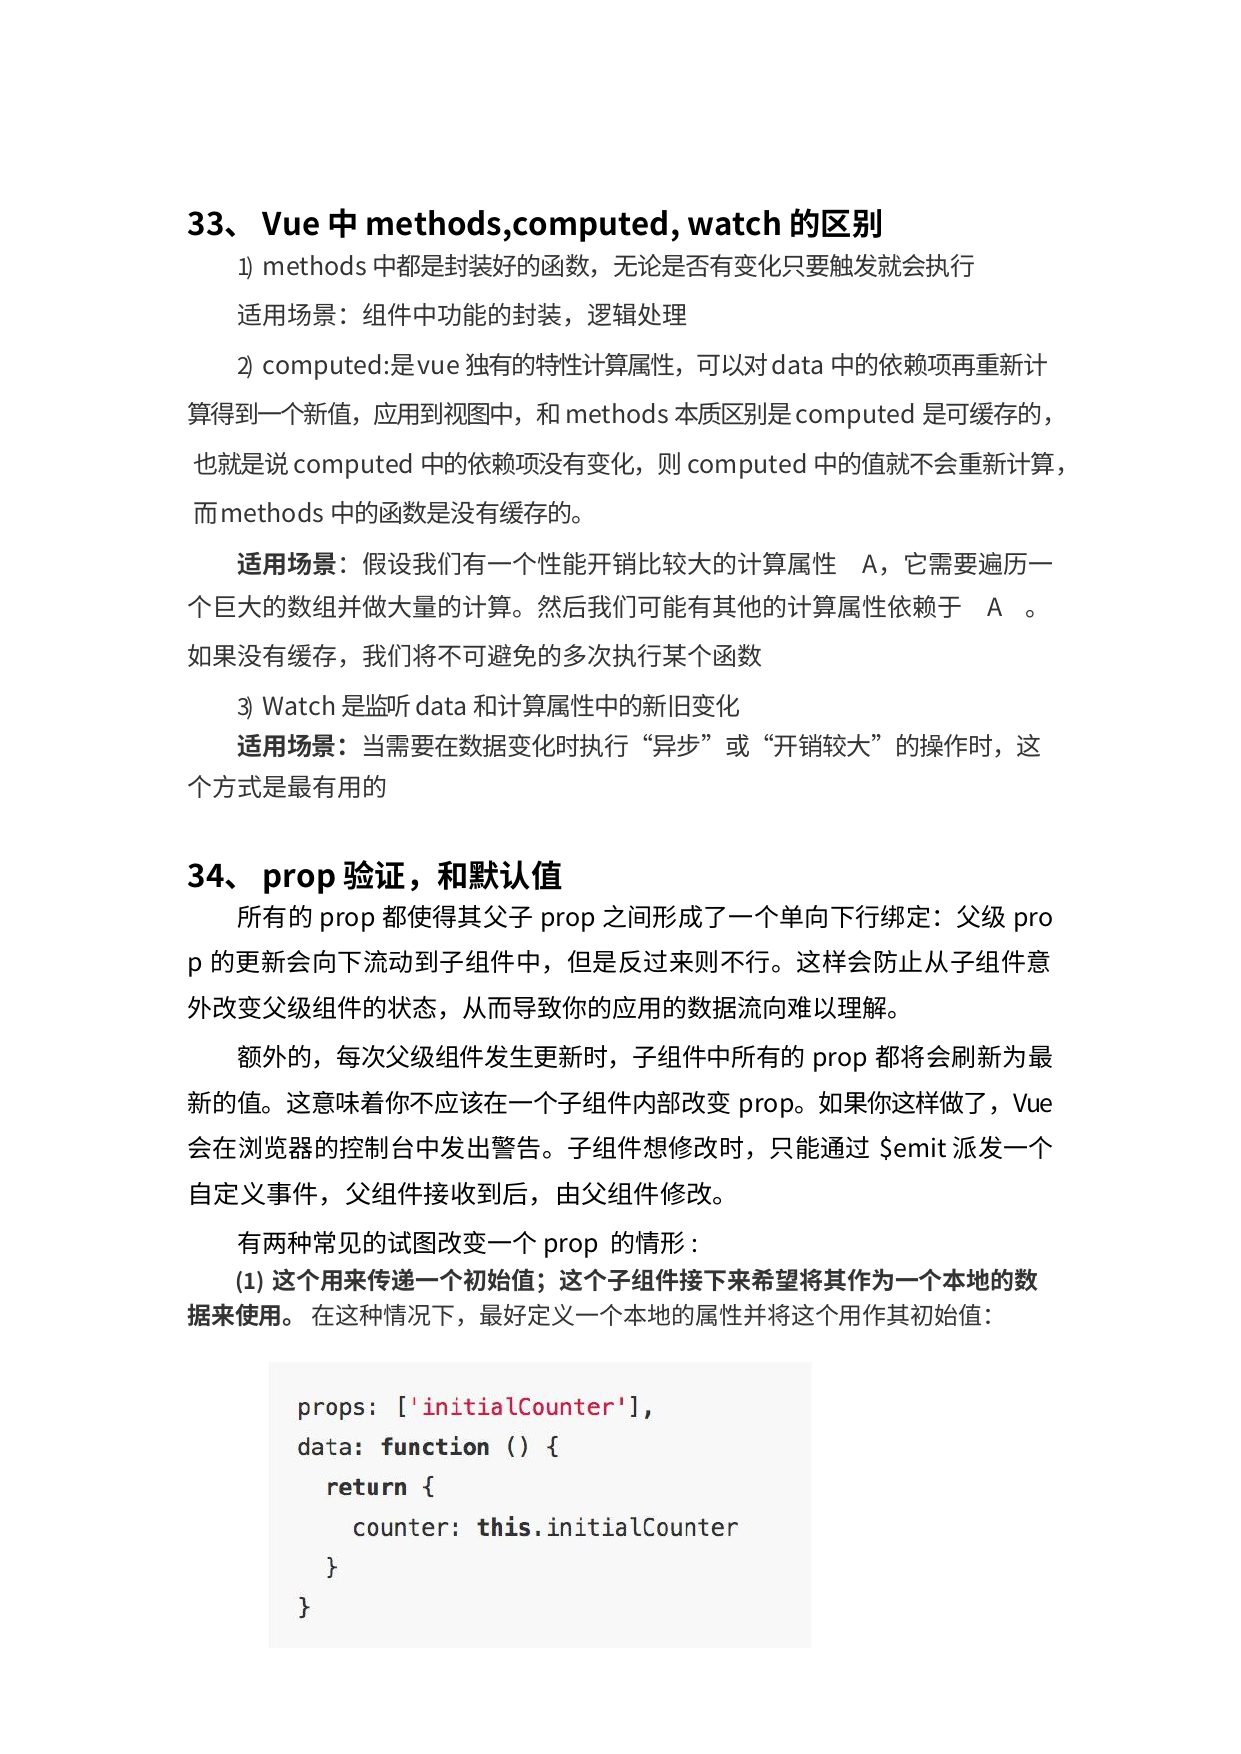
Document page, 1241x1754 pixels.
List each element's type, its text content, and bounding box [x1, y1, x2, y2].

list 这个用来传递一个初始值；这个子组件接下来希望将其作为一个本地的数据来使用。 在这种情况下，最好定义一个本地的属性并将这个用作其初始值： [187, 1262, 1040, 1331]
subtitle 33、 Vue 中 methods,computed, watch 的区别 [187, 190, 1109, 246]
text 个巨大的数组并做大量的计算。然后我们可能有其他的计算属性依赖于 A 。如果没有缓存，我们将不可避免的多次执行某个函数 [187, 587, 1051, 673]
picture [268, 1362, 812, 1648]
list computed:是 vue 独有的特性计算属性，可以对 data 中的依赖项再重新计算得到一个新值，应用到视图中，和 methods 本质区别是 computed 是可缓存的， 也就是说 computed 中的依赖项没有变化，则 computed 中的值就不会重新计算， 而 methods 中的函数是没有缓存的。 [187, 346, 1065, 530]
list methods 中都是封装好的函数，无论是否有变化只要触发就会执行适用场景：组件中功能的封装，逻辑处理 [237, 247, 982, 332]
text 有两种常见的试图改变一个 prop 的情形 : [237, 1224, 1109, 1260]
text 适用场景：当需要在数据变化时执行“异步”或“开销较大”的操作时，这个方式是最有用的 [187, 727, 1053, 804]
subtitle 34、 prop 验证，和默认值 [187, 852, 1109, 897]
list Watch 是监听 data 和计算属性中的新旧变化 [237, 686, 1109, 722]
text 适用场景：假设我们有一个性能开销比较大的计算属性 A，它需要遍历一 [237, 543, 1109, 582]
text 额外的，每次父级组件发生更新时，子组件中所有的 prop 都将会刷新为最新的值。这意味着你不应该在一个子组件内部改变 prop。如果你这样做了，Vue 会在浏览器的控制台中发出警告。子组件想修改时，只能通过 $emit 派发一个自定义事件，父组件接收到后，由父组件修改。 [187, 1037, 1053, 1211]
text 所有的 prop 都使得其父子 prop 之间形成了一个单向下行绑定：父级prop 的更新会向下流动到子组件中，但是反过来则不行。这样会防止从子组件意外改变父级组件的状态，从而导致你的应用的数据流向难以理解。 [187, 897, 1053, 1024]
